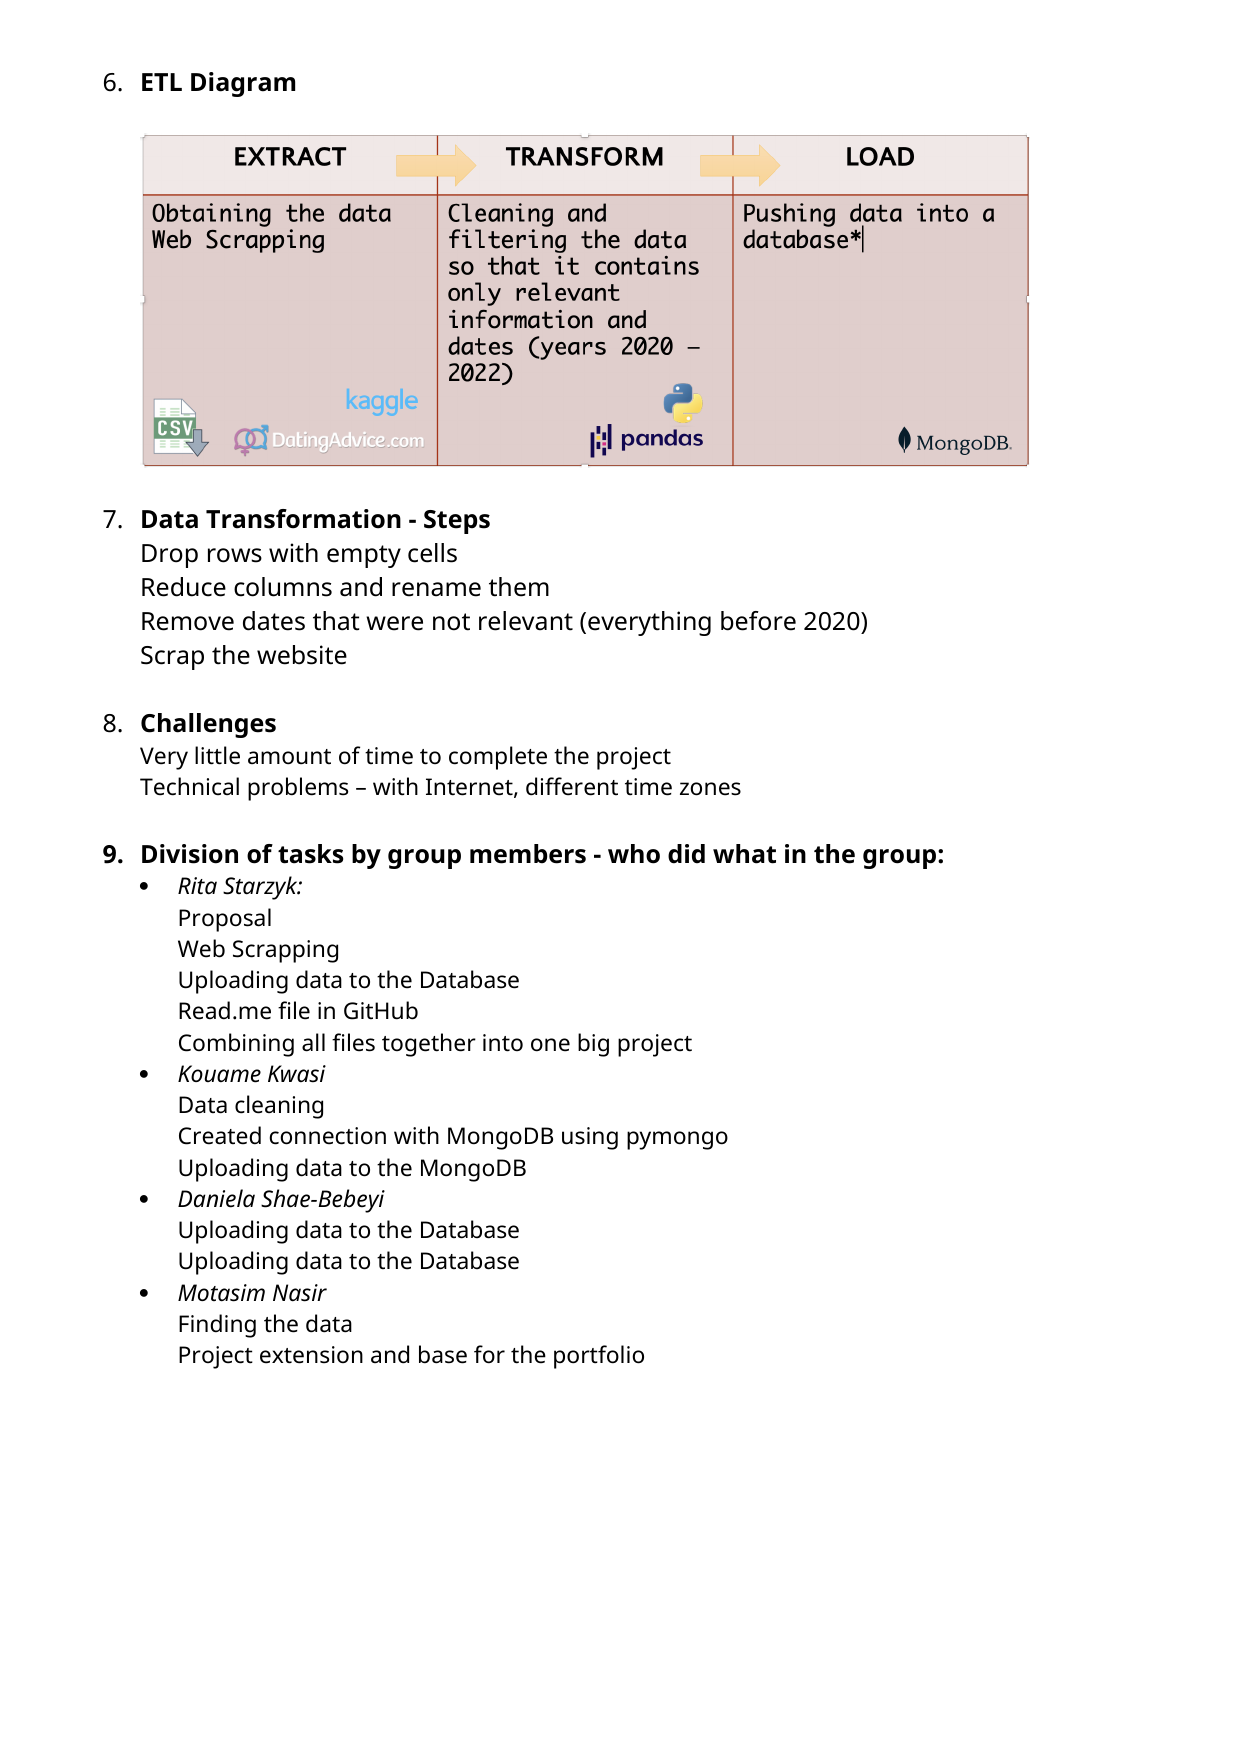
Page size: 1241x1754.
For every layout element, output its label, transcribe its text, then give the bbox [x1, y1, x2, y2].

list Daniela Shae-Bebeyi Uploading data to the Database Uploading data to the Database [140, 1183, 1175, 1277]
list Rita Starzyk: Proposal [140, 870, 1175, 933]
list Motasim Nasir Finding the data Project extension and base for the portfolio [140, 1277, 1175, 1370]
picture [140, 133, 1030, 468]
list Kouame Kwasi Data cleaning Created connection with MongoDB using pymongo Uploading data to the MongoDB [140, 1058, 1175, 1183]
list Data Transformation - Steps Drop rows with empty cells Reduce columns and rename them Remove dates that were not relevant (everything before 2020) Scrap the website [102, 501, 1175, 672]
list Web Scrapping Uploading data to the Database Read.me file in GitHub Combining all files together into one big project [177, 933, 1175, 1058]
list Challenges Very little amount of time to complete the project Technical problems – with Internet, different time zones [102, 706, 1175, 802]
list Division of tasks by group members - who did what in the group: [102, 836, 1175, 870]
